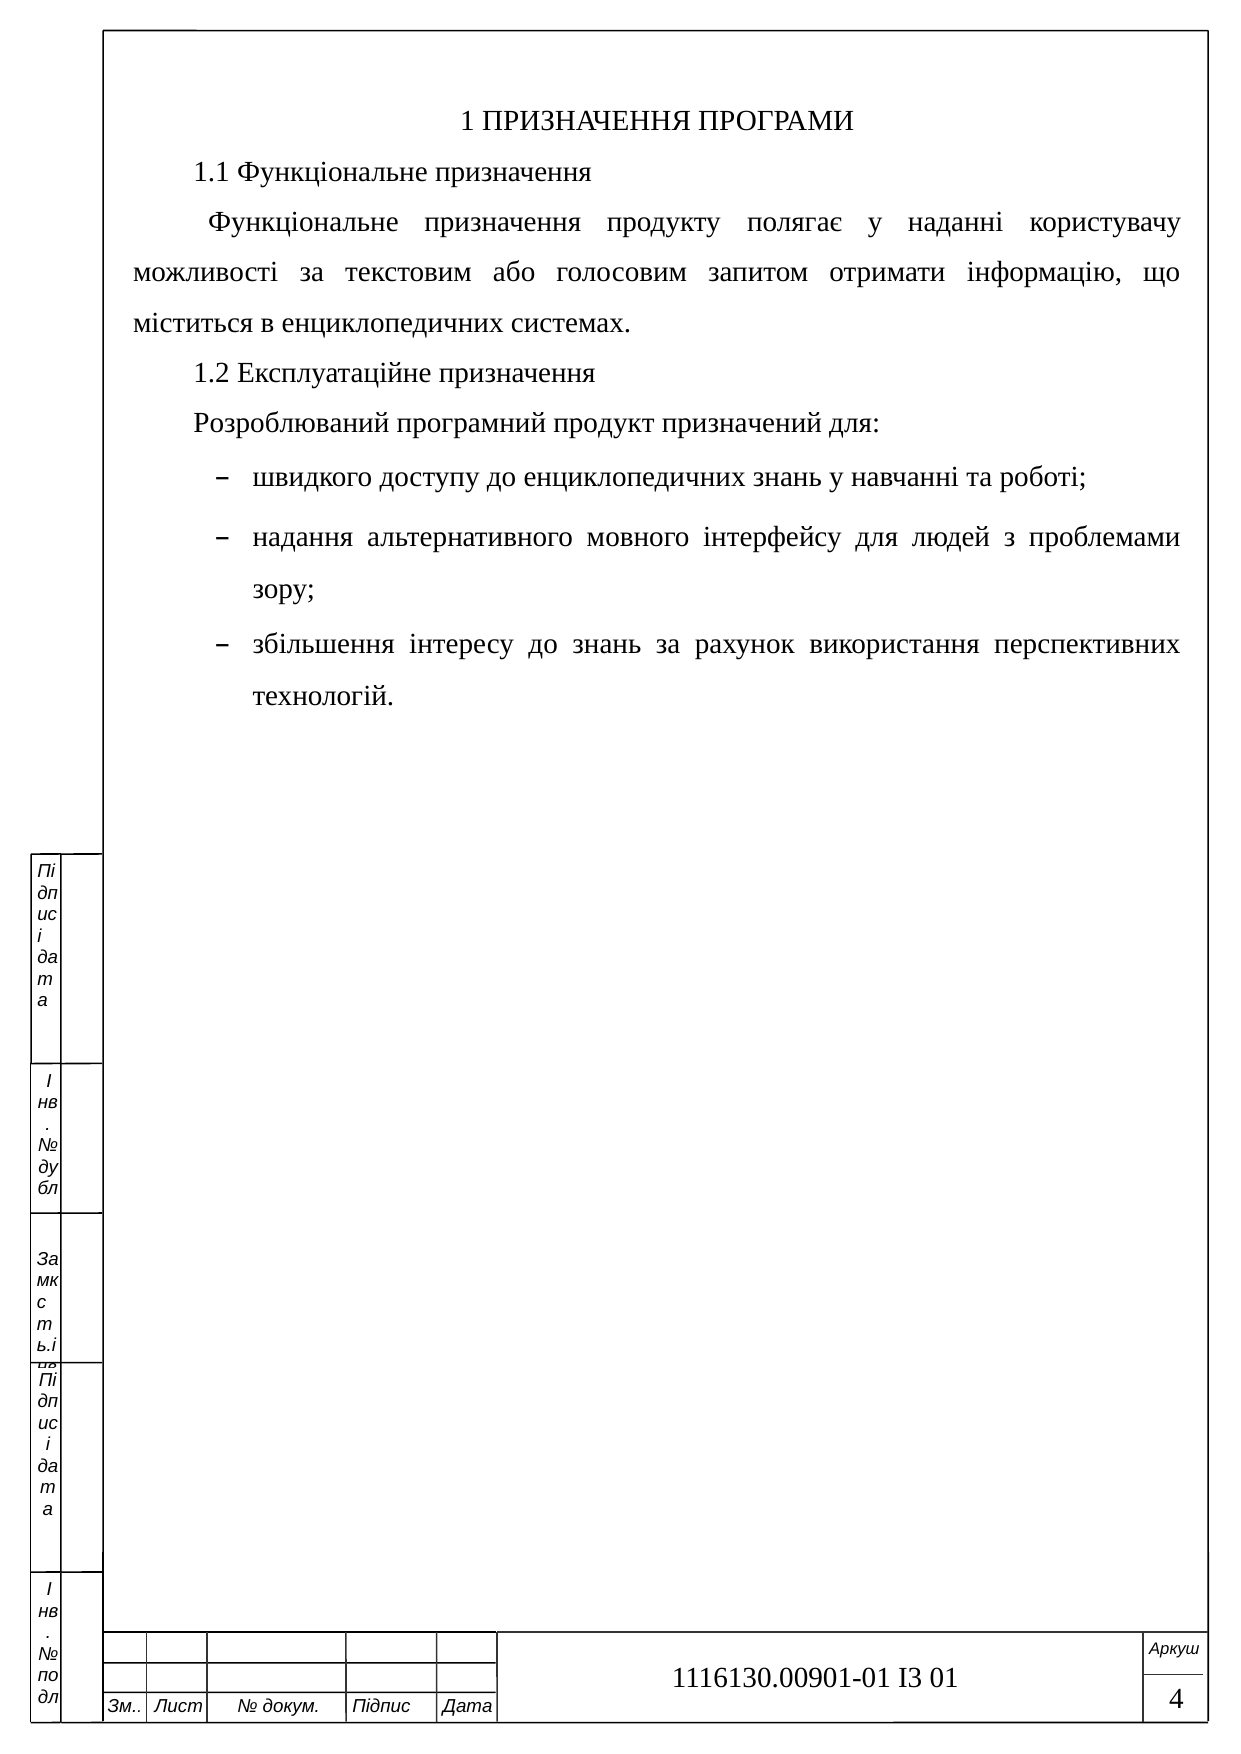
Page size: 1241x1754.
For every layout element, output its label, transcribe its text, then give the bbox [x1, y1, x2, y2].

subtitle 1.2 Експлуатаційне призначення [118, 355, 1187, 388]
subtitle 1 ПРИЗНАЧЕННЯ ПРОГРАМИ [118, 103, 1196, 137]
subtitle 1.1 Функціональне призначення [118, 154, 1187, 187]
text Функціональне призначення продукту полягає у наданні користувачу можливості за текстовим або голосовим запитом отримати інформацію, що міститься в енциклопедичних системах. [133, 204, 1181, 338]
list збільшення інтересу до знань за рахунок використання перспективних технологій. [215, 622, 1181, 712]
text Розроблюваний програмний продукт призначений для: [118, 405, 1196, 439]
list надання альтернативного мовного інтерфейсу для людей з проблемами зору; [215, 515, 1181, 605]
list швидкого доступу до енциклопедичних знань у навчанні та роботі; [215, 456, 1181, 495]
